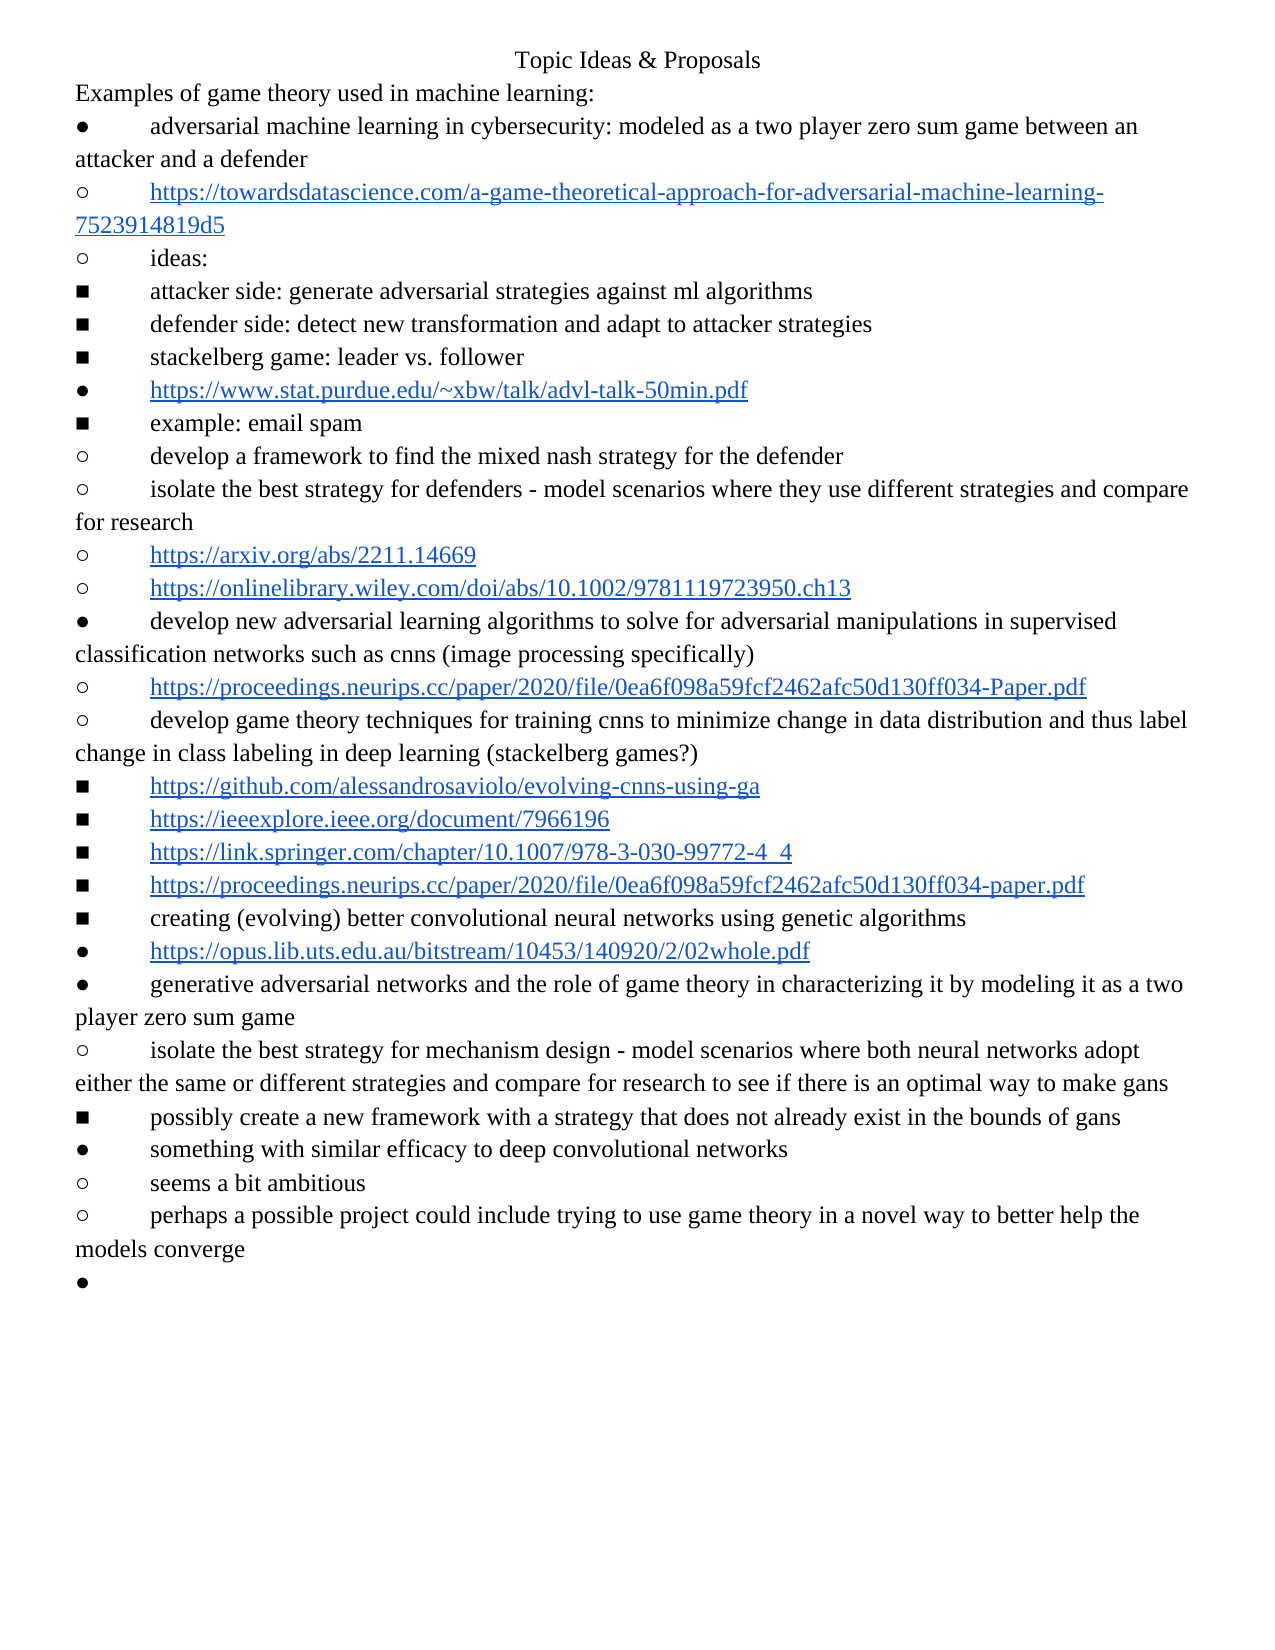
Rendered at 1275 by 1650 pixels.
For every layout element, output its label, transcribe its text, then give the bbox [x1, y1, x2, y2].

list develop new adversarial learning algorithms to solve for adversarial manipulations in supervised classification networks such as cnns (image processing specifically) [75, 606, 1200, 668]
list https://onlinelibrary.wiley.com/doi/abs/10.1002/9781119723950.ch13 [75, 573, 1200, 602]
list something with similar efficacy to deep convolutional networks [75, 1134, 1200, 1163]
list develop game theory techniques for training cnns to minimize change in data distribution and thus label change in class labeling in deep learning (stackelberg games?) [75, 705, 1200, 767]
list https://proceedings.neurips.cc/paper/2020/file/0ea6f098a59fcf2462afc50d130ff034-Paper.pdf [75, 672, 1200, 701]
list ​​https://www.stat.purdue.edu/~xbw/talk/advl-talk-50min.pdf [75, 375, 1200, 404]
list isolate the best strategy for mechanism design - model scenarios where both neural networks adopt either the same or different strategies and compare for research to see if there is an optimal way to make gans [75, 1036, 1200, 1097]
list https://towardsdatascience.com/a-game-theoretical-approach-for-adversarial-machine-learning-7523914819d5 [75, 177, 1200, 239]
text Examples of game theory used in machine learning: [75, 78, 1200, 107]
text Topic Ideas & Proposals [75, 45, 1200, 74]
list possibly create a new framework with a strategy that does not already exist in the bounds of gans [75, 1102, 1200, 1130]
list https://proceedings.neurips.cc/paper/2020/file/0ea6f098a59fcf2462afc50d130ff034-paper.pdf [75, 870, 1200, 899]
list stackelberg game: leader vs. follower [75, 342, 1200, 371]
list perhaps a possible project could include trying to use game theory in a novel way to better help the models converge [75, 1201, 1200, 1262]
list creating (evolving) better convolutional neural networks using genetic algorithms [75, 903, 1200, 932]
list https://link.springer.com/chapter/10.1007/978-3-030-99772-4_4 [75, 837, 1200, 866]
list seems a bit ambitious [75, 1168, 1200, 1196]
list attacker side: generate adversarial strategies against ml algorithms [75, 276, 1200, 305]
list ideas: [75, 243, 1200, 272]
list generative adversarial networks and the role of game theory in characterizing it by modeling it as a two player zero sum game [75, 969, 1200, 1031]
list https://opus.lib.uts.edu.au/bitstream/10453/140920/2/02whole.pdf [75, 936, 1200, 965]
list defender side: detect new transformation and adapt to attacker strategies [75, 309, 1200, 338]
list https://ieeexplore.ieee.org/document/7966196 [75, 804, 1200, 833]
list https://arxiv.org/abs/2211.14669 [75, 540, 1200, 569]
list develop a framework to find the mixed nash strategy for the defender [75, 441, 1200, 470]
list isolate the best strategy for defenders - model scenarios where they use different strategies and compare for research [75, 474, 1200, 536]
list adversarial machine learning in cybersecurity: modeled as a two player zero sum game between an attacker and a defender [75, 111, 1200, 173]
list https://github.com/alessandrosaviolo/evolving-cnns-using-ga [75, 771, 1200, 800]
list example: email spam [75, 408, 1200, 437]
